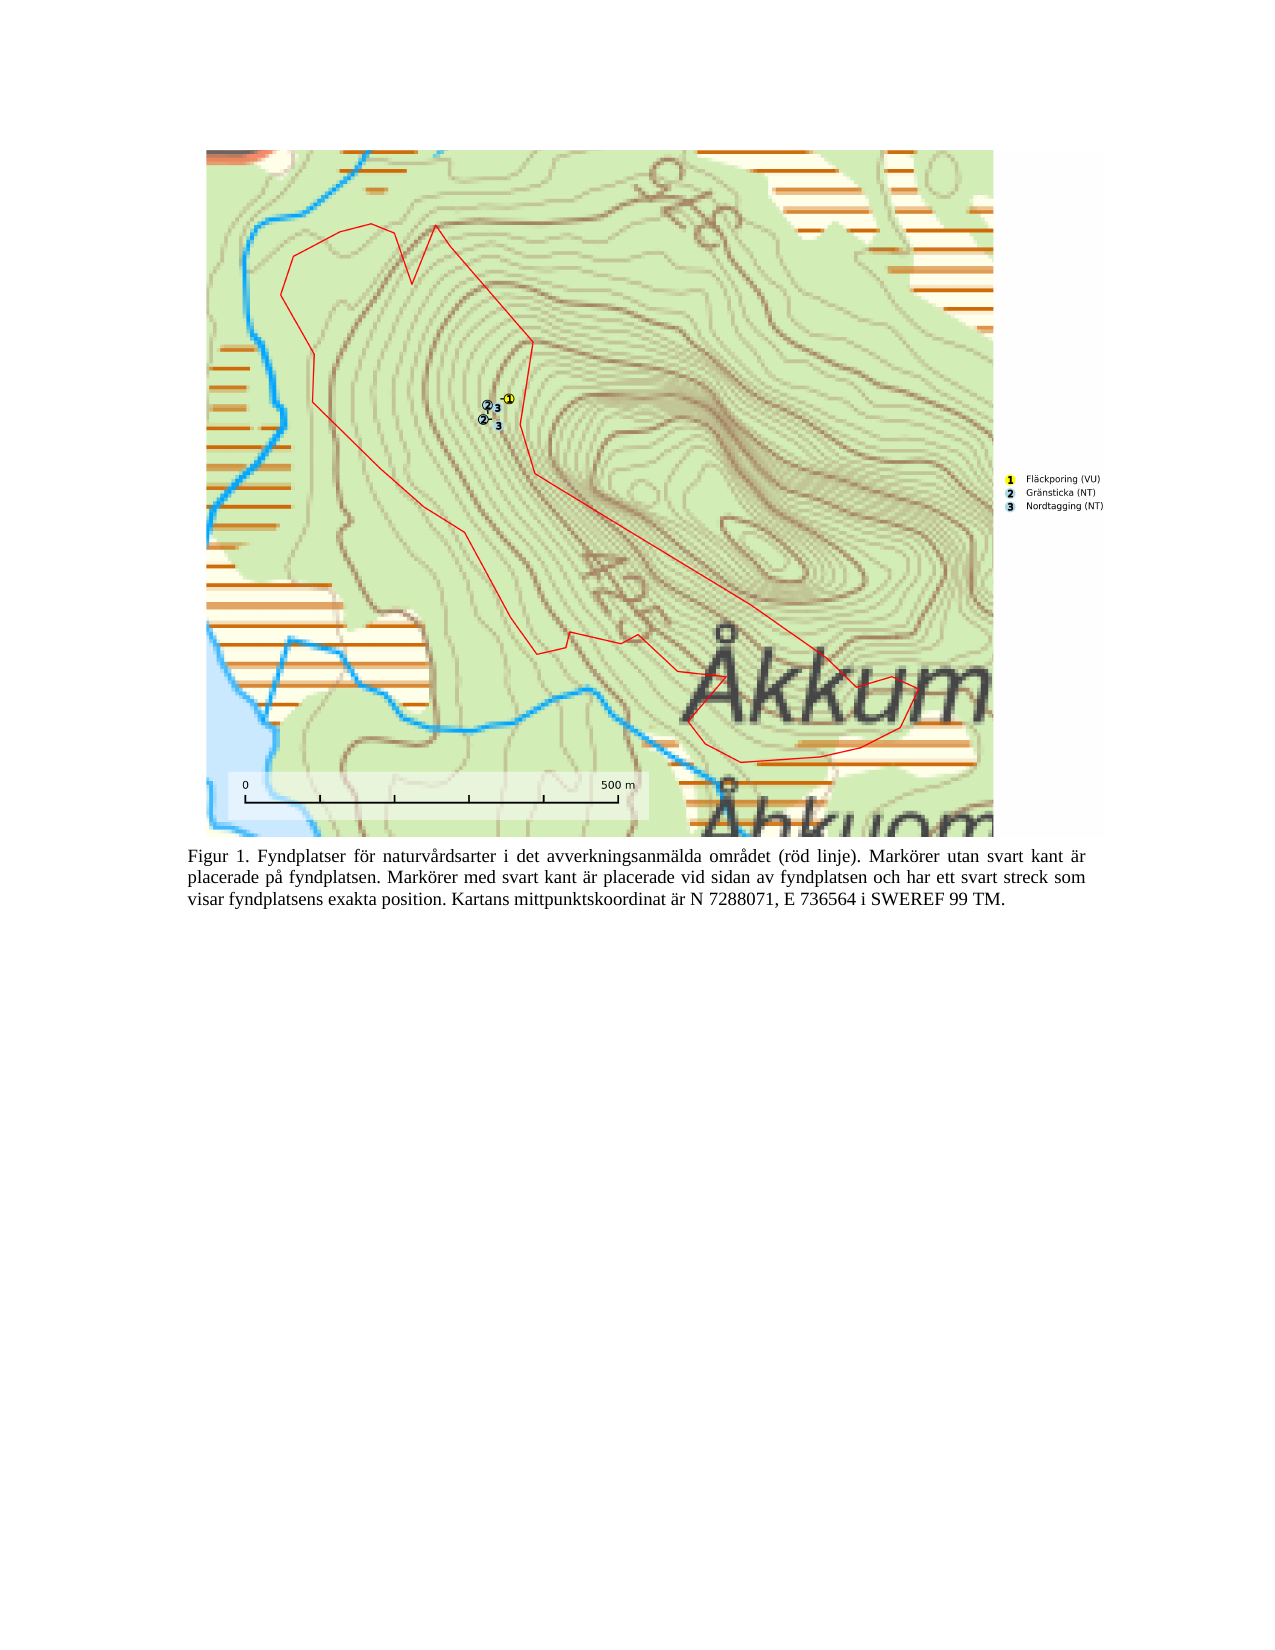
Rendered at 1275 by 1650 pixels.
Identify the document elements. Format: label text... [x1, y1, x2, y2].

picture [206, 150, 1107, 837]
text Figur 1. Fyndplatser för naturvårdsarter i det avverkningsanmälda området (röd linje). Markörer utan svart kant är placerade på fyndplatsen. Markörer med svart kant är placerade vid sidan av fyndplatsen och har ett svart streck som visar fyndplatsens exakta position. Kartans mittpunktskoordinat är N 7288071, E 736564 i SWEREF 99 TM. [187, 844, 1087, 909]
